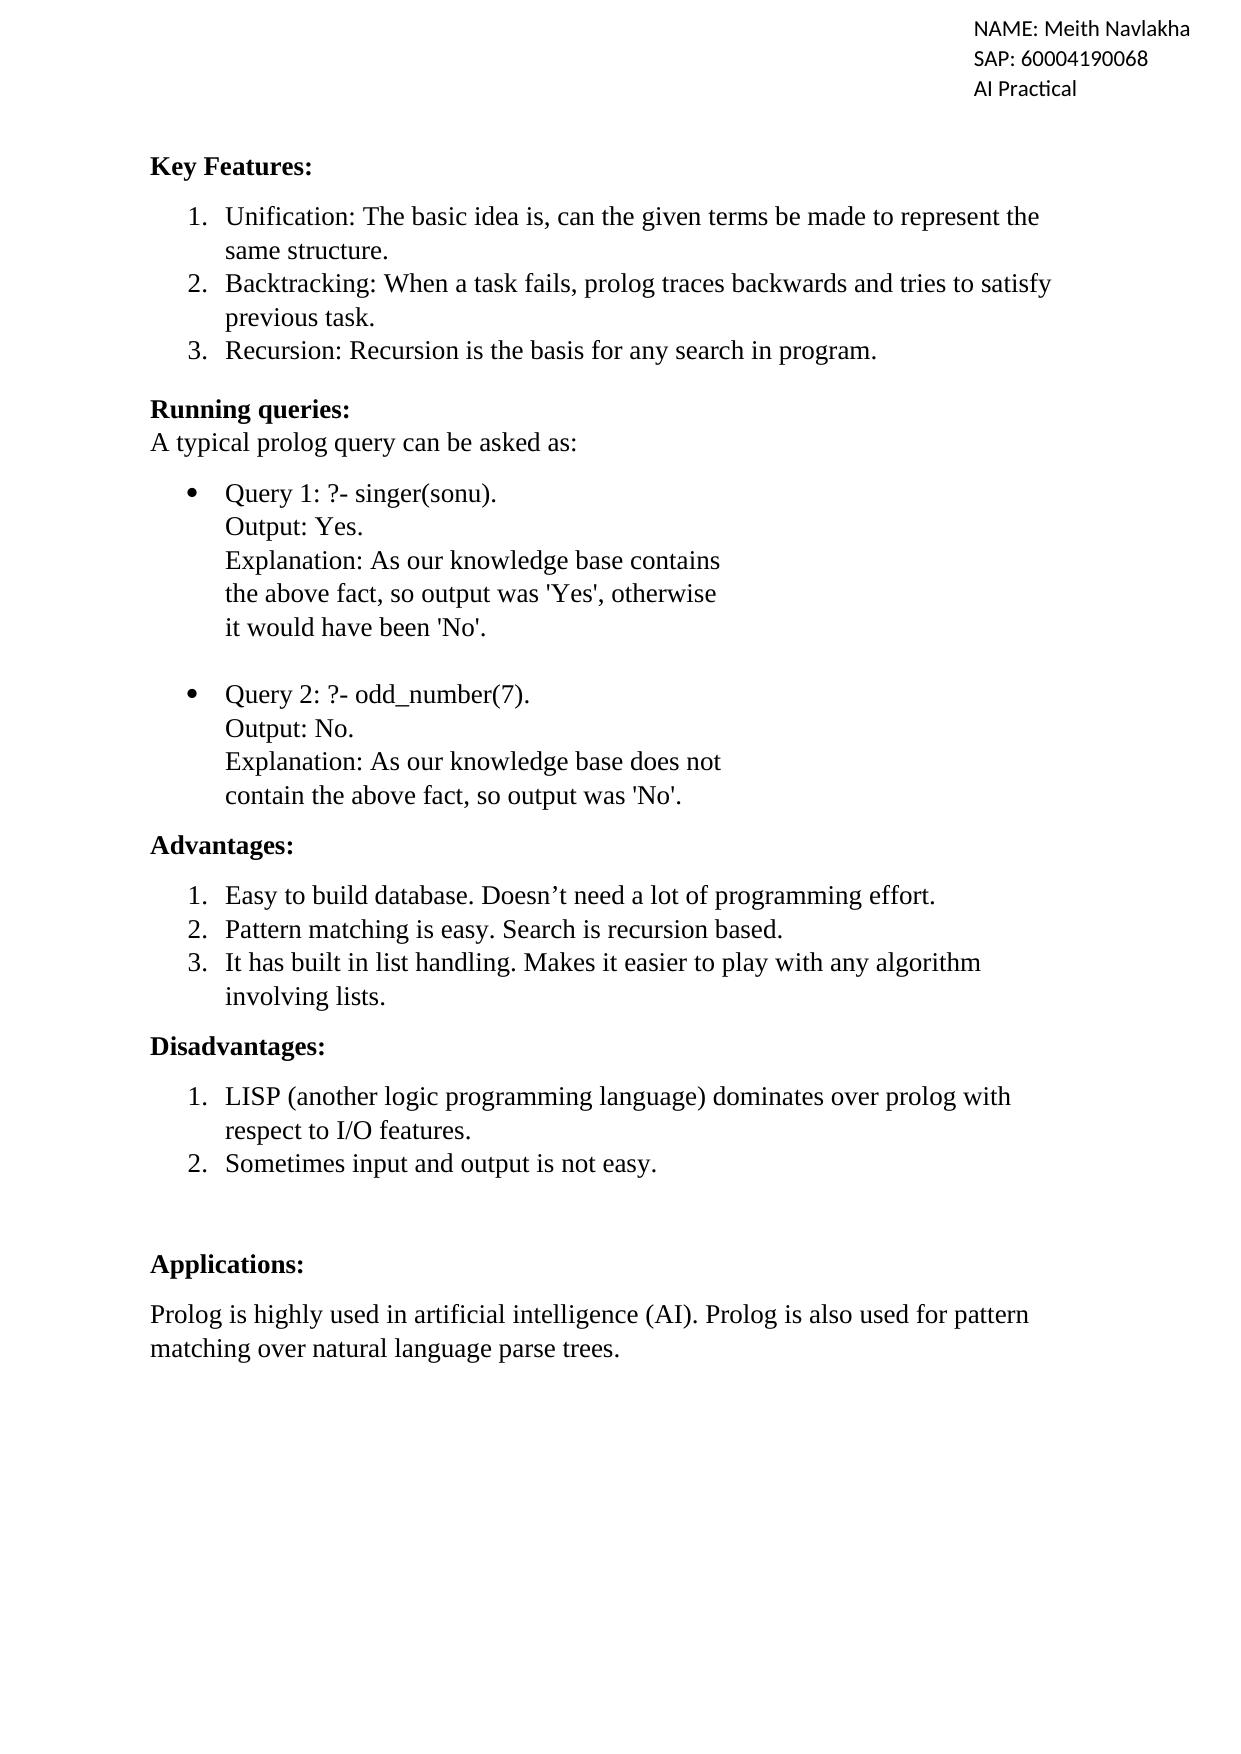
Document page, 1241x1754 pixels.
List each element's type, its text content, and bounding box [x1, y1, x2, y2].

list Pattern matching is easy. Search is recursion based. [187, 913, 1090, 944]
list Output: Yes. [225, 510, 1090, 542]
list Unification: The basic idea is, can the given terms be made to represent the same structure. [187, 200, 1090, 265]
text Prolog is highly used in artificial intelligence (AI). Prolog is also used for pattern matching over natural language parse trees. [150, 1298, 1090, 1363]
list Recursion: Recursion is the basis for any search in program. [187, 334, 1090, 366]
list Explanation: As our knowledge base contains the above fact, so output was 'Yes', otherwise it would have been 'No'. [225, 544, 1090, 642]
list Easy to build database. Doesn’t need a lot of programming effort. [187, 879, 1090, 911]
text Running queries: A typical prolog query can be asked as: [150, 393, 1090, 458]
list Sometimes input and output is not easy. [187, 1147, 1090, 1179]
list Explanation: As our knowledge base does not contain the above fact, so output was 'No'. [225, 745, 1090, 810]
list It has built in list handling. Makes it easier to play with any algorithm involving lists. [187, 946, 1090, 1011]
text Advantages: [150, 829, 1090, 860]
list Output: No. [225, 712, 1090, 743]
text Disadvantages: [150, 1030, 1090, 1061]
text Applications: [150, 1248, 1090, 1279]
list Backtracking: When a task fails, prolog traces backwards and tries to satisfy previous task. [187, 267, 1090, 332]
list Query 1: ?- singer(sonu). [187, 477, 1090, 508]
list LISP (another logic programming language) dominates over prolog with respect to I/O features. [187, 1080, 1090, 1145]
list Query 2: ?- odd_number(7). [187, 678, 1090, 709]
text Key Features: [150, 150, 1090, 181]
